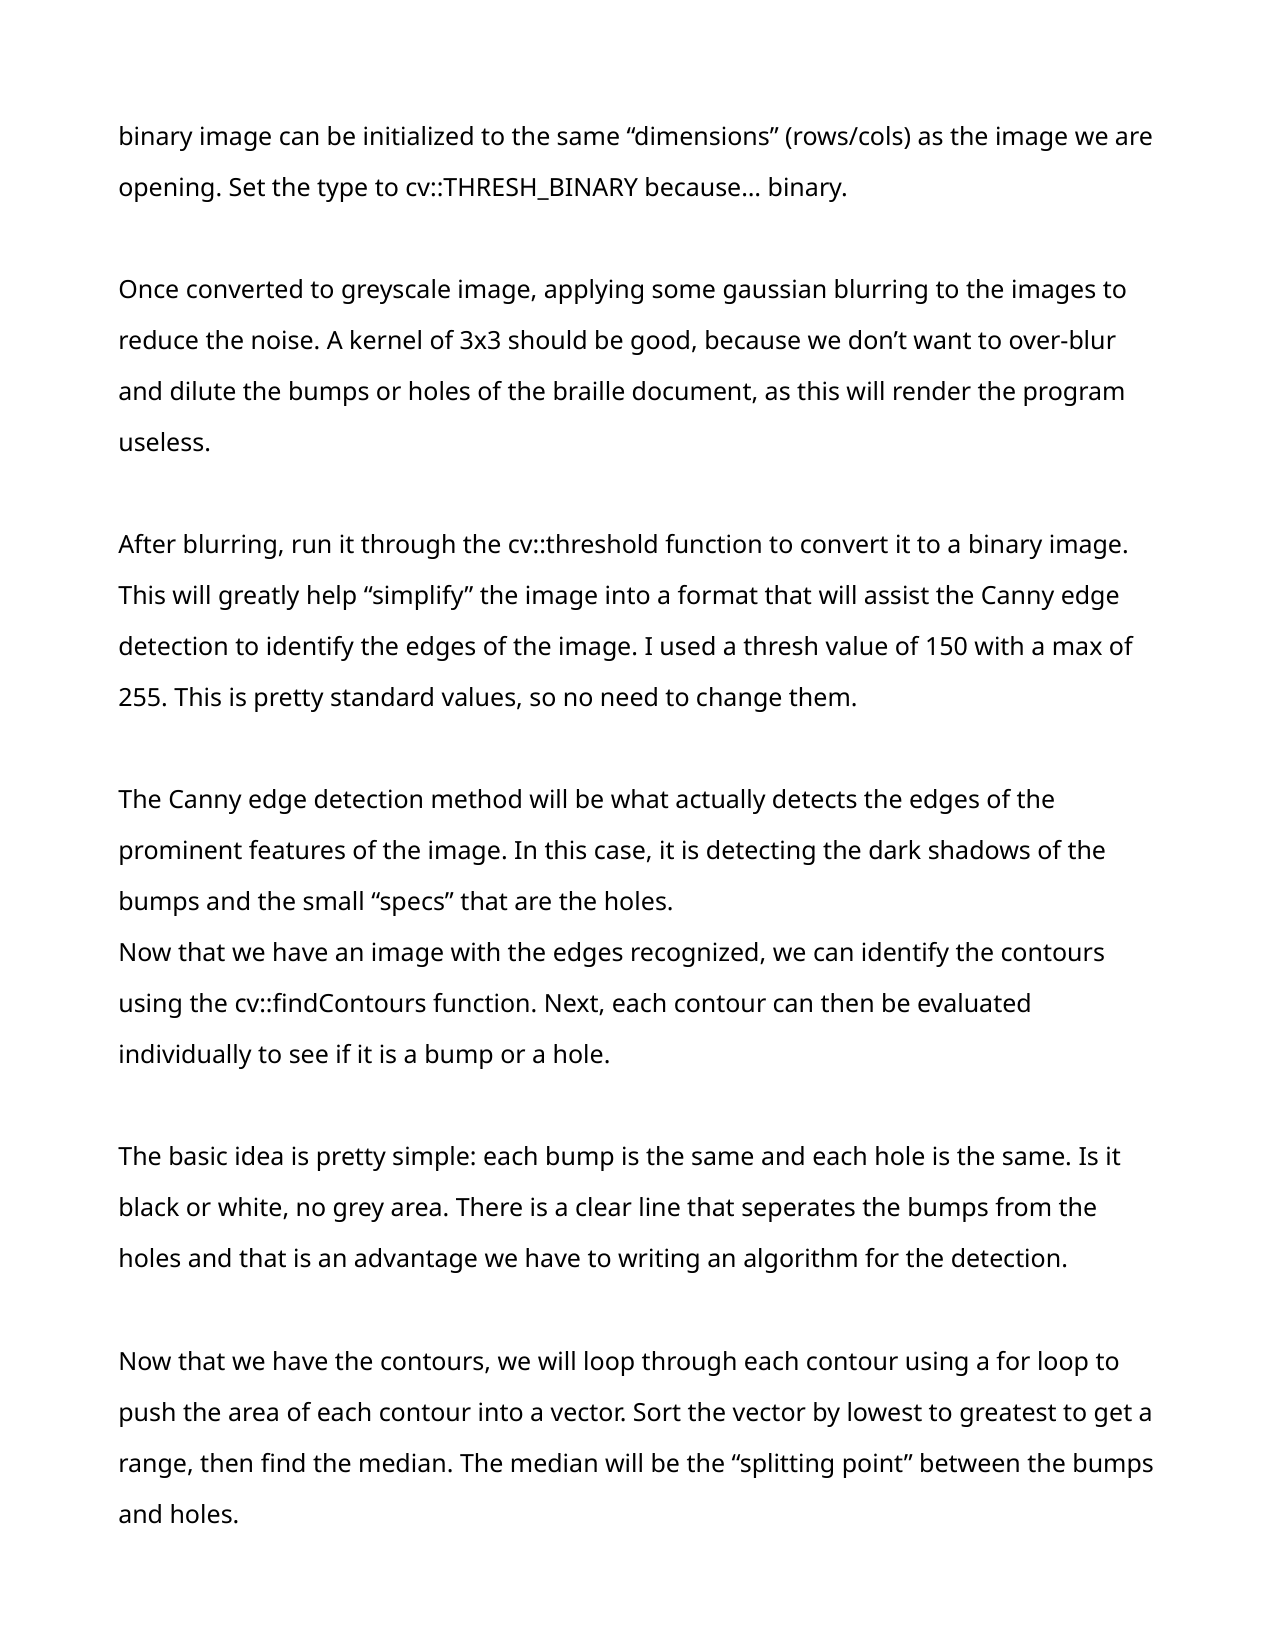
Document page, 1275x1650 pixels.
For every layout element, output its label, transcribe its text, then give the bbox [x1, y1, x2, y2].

text Once converted to greyscale image, applying some gaussian blurring to the images to reduce the noise. A kernel of 3x3 should be good, because we don’t want to over-blur and dilute the bumps or holes of the braille document, as this will render the program useless. [118, 271, 1157, 458]
text The basic idea is pretty simple: each bump is the same and each hole is the same. Is it black or white, no grey area. There is a clear line that seperates the bumps from the holes and that is an advantage we have to writing an algorithm for the detection. [118, 1139, 1157, 1275]
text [118, 118, 1157, 203]
text Now that we have the contours, we will loop through each contour using a for loop to push the area of each contour into a vector. Sort the vector by lowest to greatest to get a range, then find the median. The median will be the “splitting point” between the bumps and holes. [118, 1343, 1157, 1530]
text Now that we have an image with the edges recognized, we can identify the contours using the cv::findContours function. Next, each contour can then be evaluated individually to see if it is a bump or a hole. [118, 935, 1157, 1071]
text After blurring, run it through the cv::threshold function to convert it to a binary image. This will greatly help “simplify” the image into a format that will assist the Canny edge detection to identify the edges of the image. I used a thresh value of 150 with a max of 255. This is pretty standard values, so no need to change them. [118, 526, 1157, 714]
text The Canny edge detection method will be what actually detects the edges of the prominent features of the image. In this case, it is detecting the dark shadows of the bumps and the small “specs” that are the holes. [118, 782, 1157, 918]
